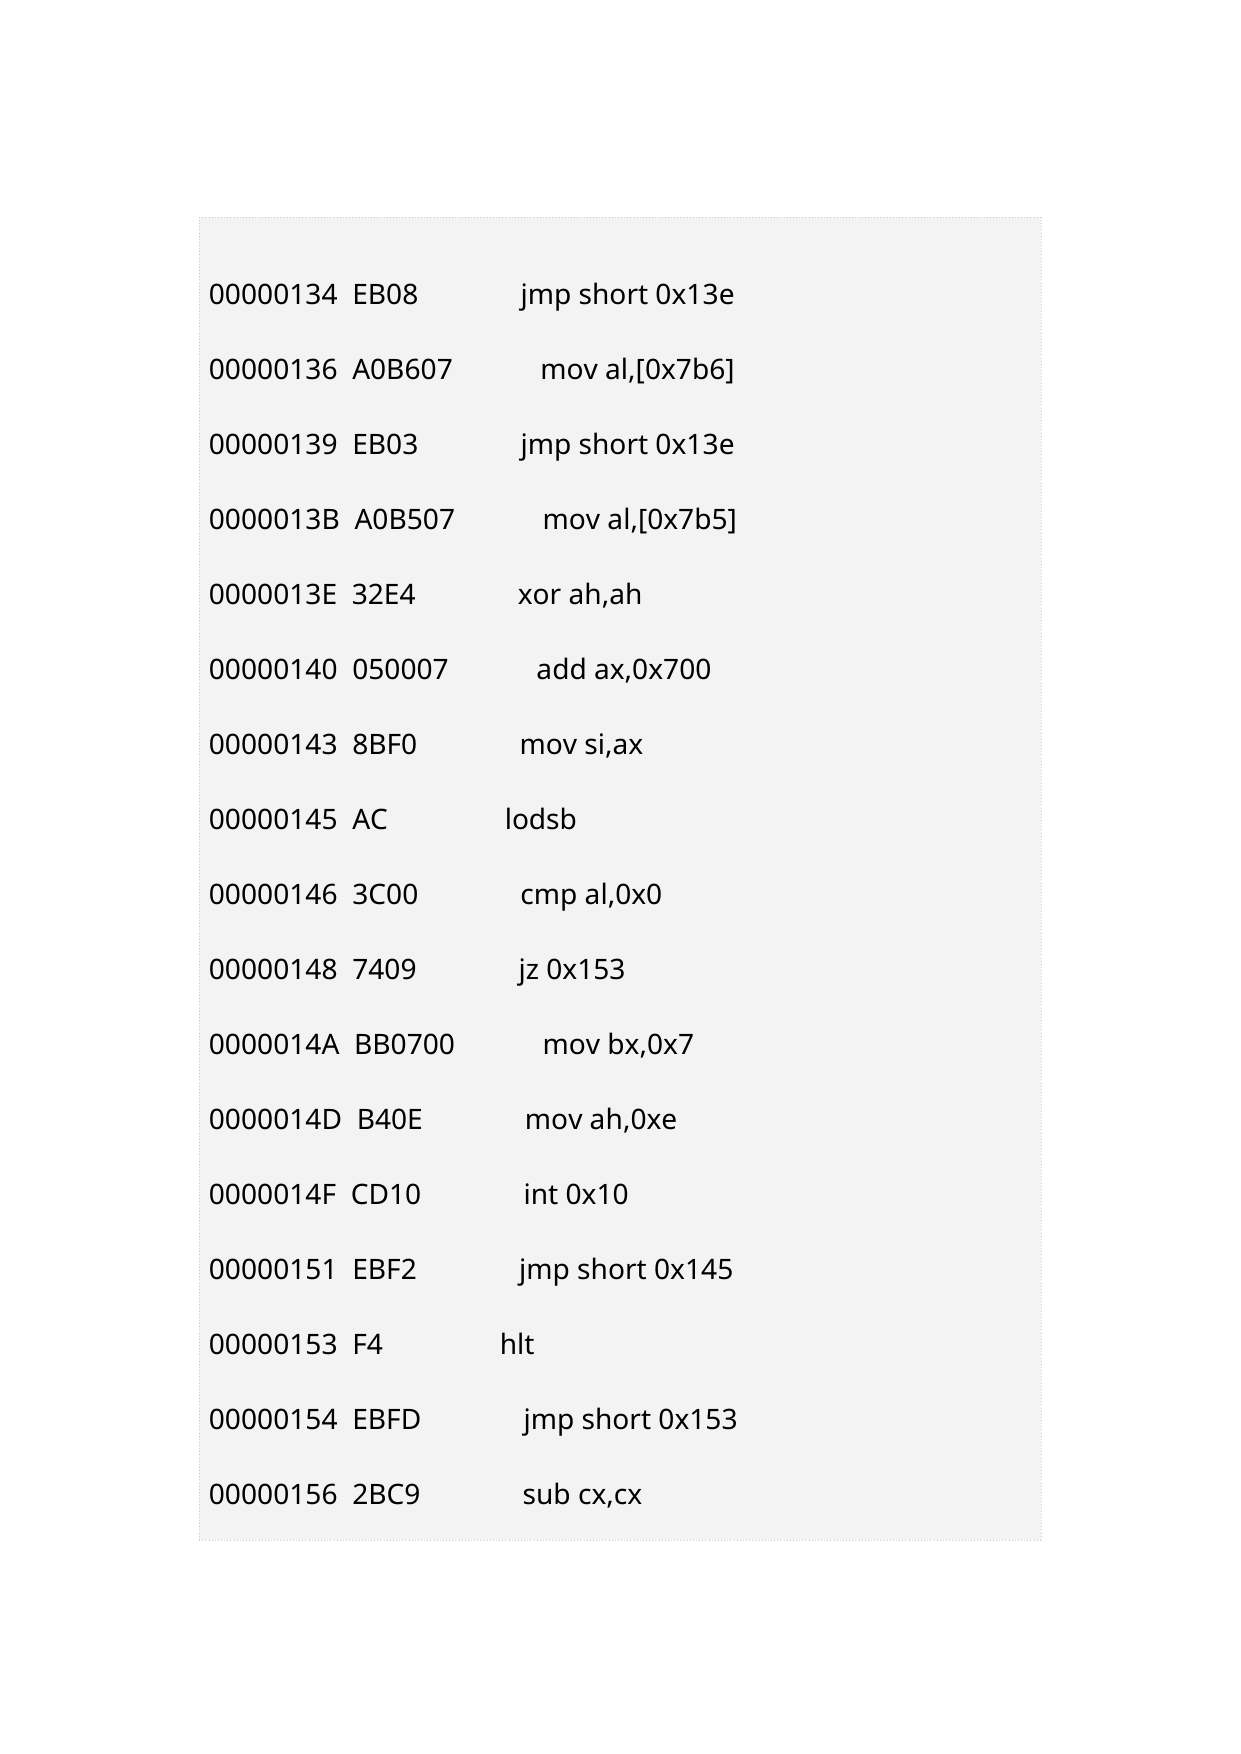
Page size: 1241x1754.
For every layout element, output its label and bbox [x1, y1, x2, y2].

table_header [199, 217, 1041, 1540]
